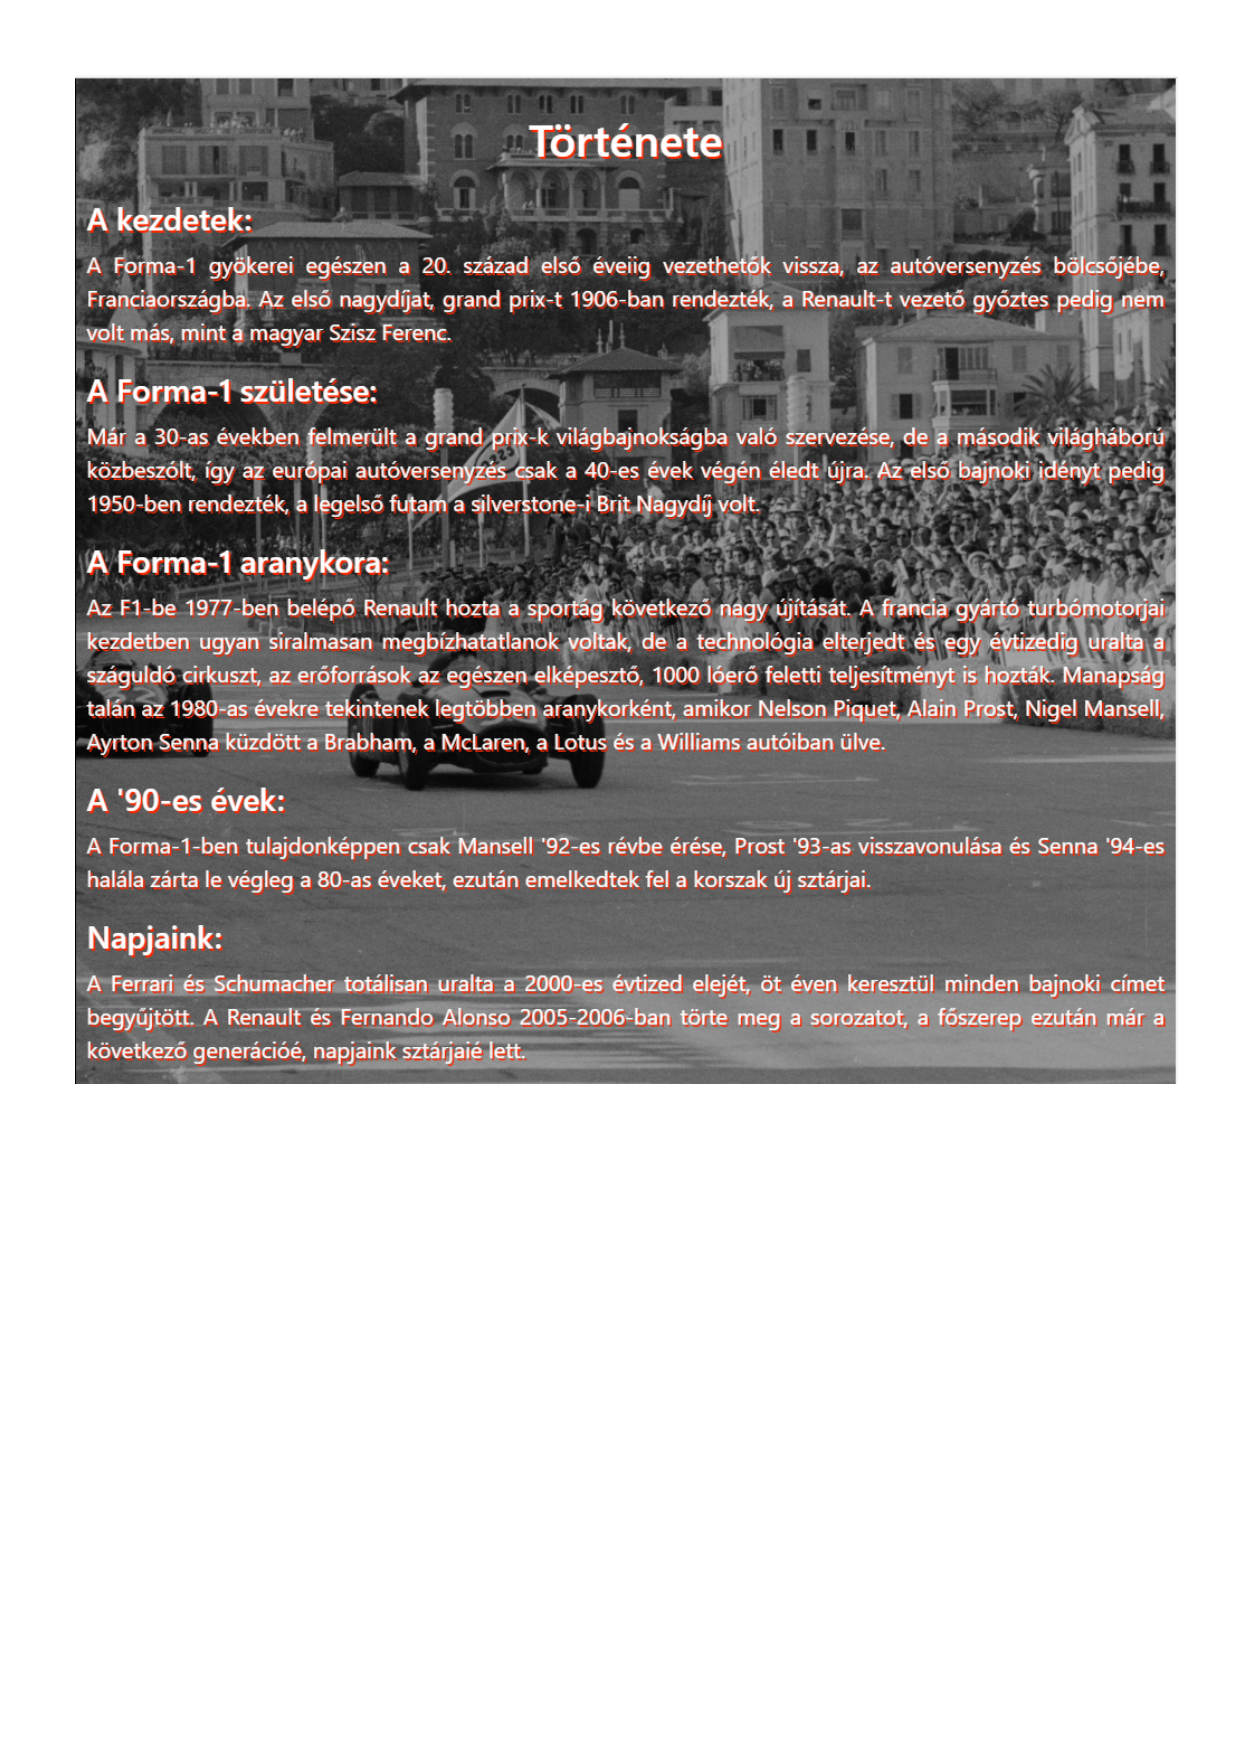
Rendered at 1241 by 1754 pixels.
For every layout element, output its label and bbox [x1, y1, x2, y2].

picture [75, 75, 1178, 1084]
